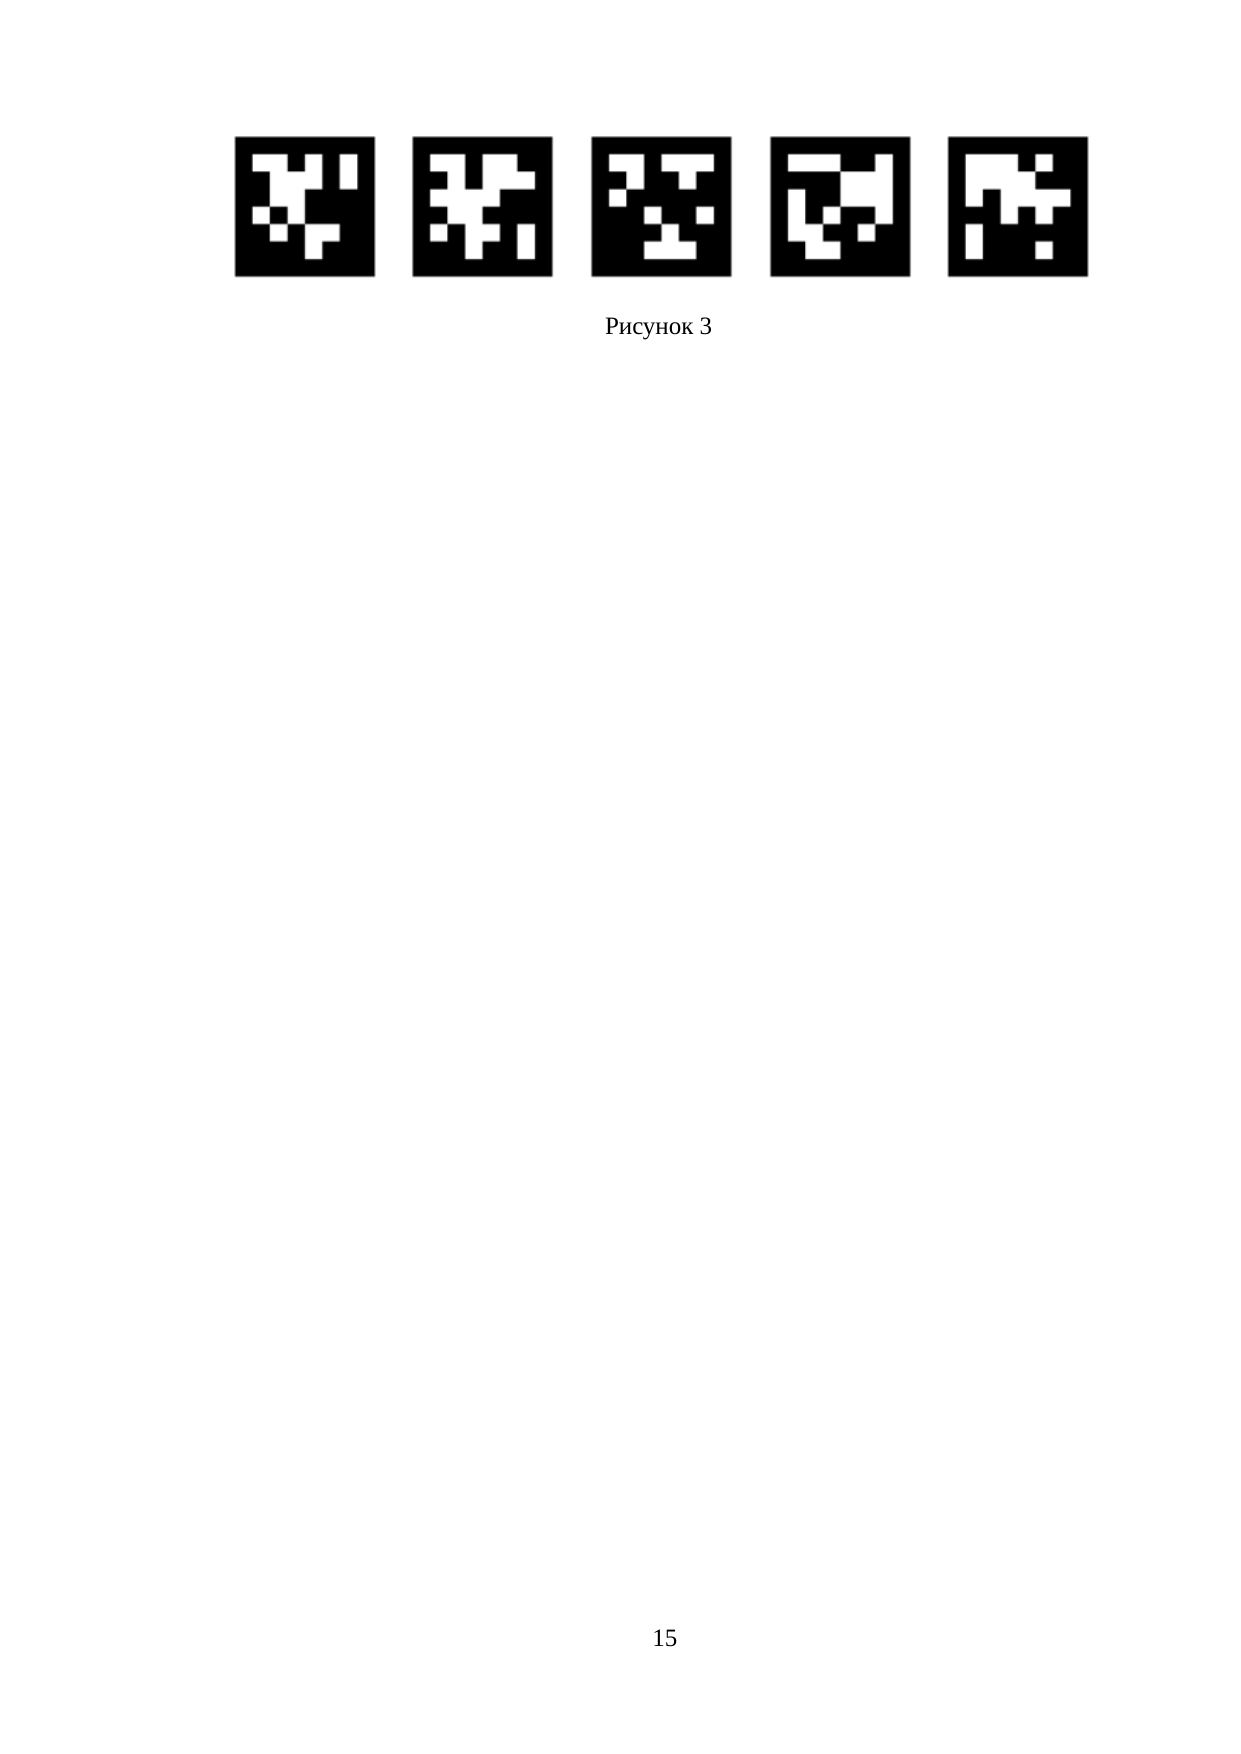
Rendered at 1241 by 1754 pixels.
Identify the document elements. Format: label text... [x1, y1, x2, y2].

text Рисунок 3 [118, 311, 1122, 340]
picture [215, 118, 1102, 297]
